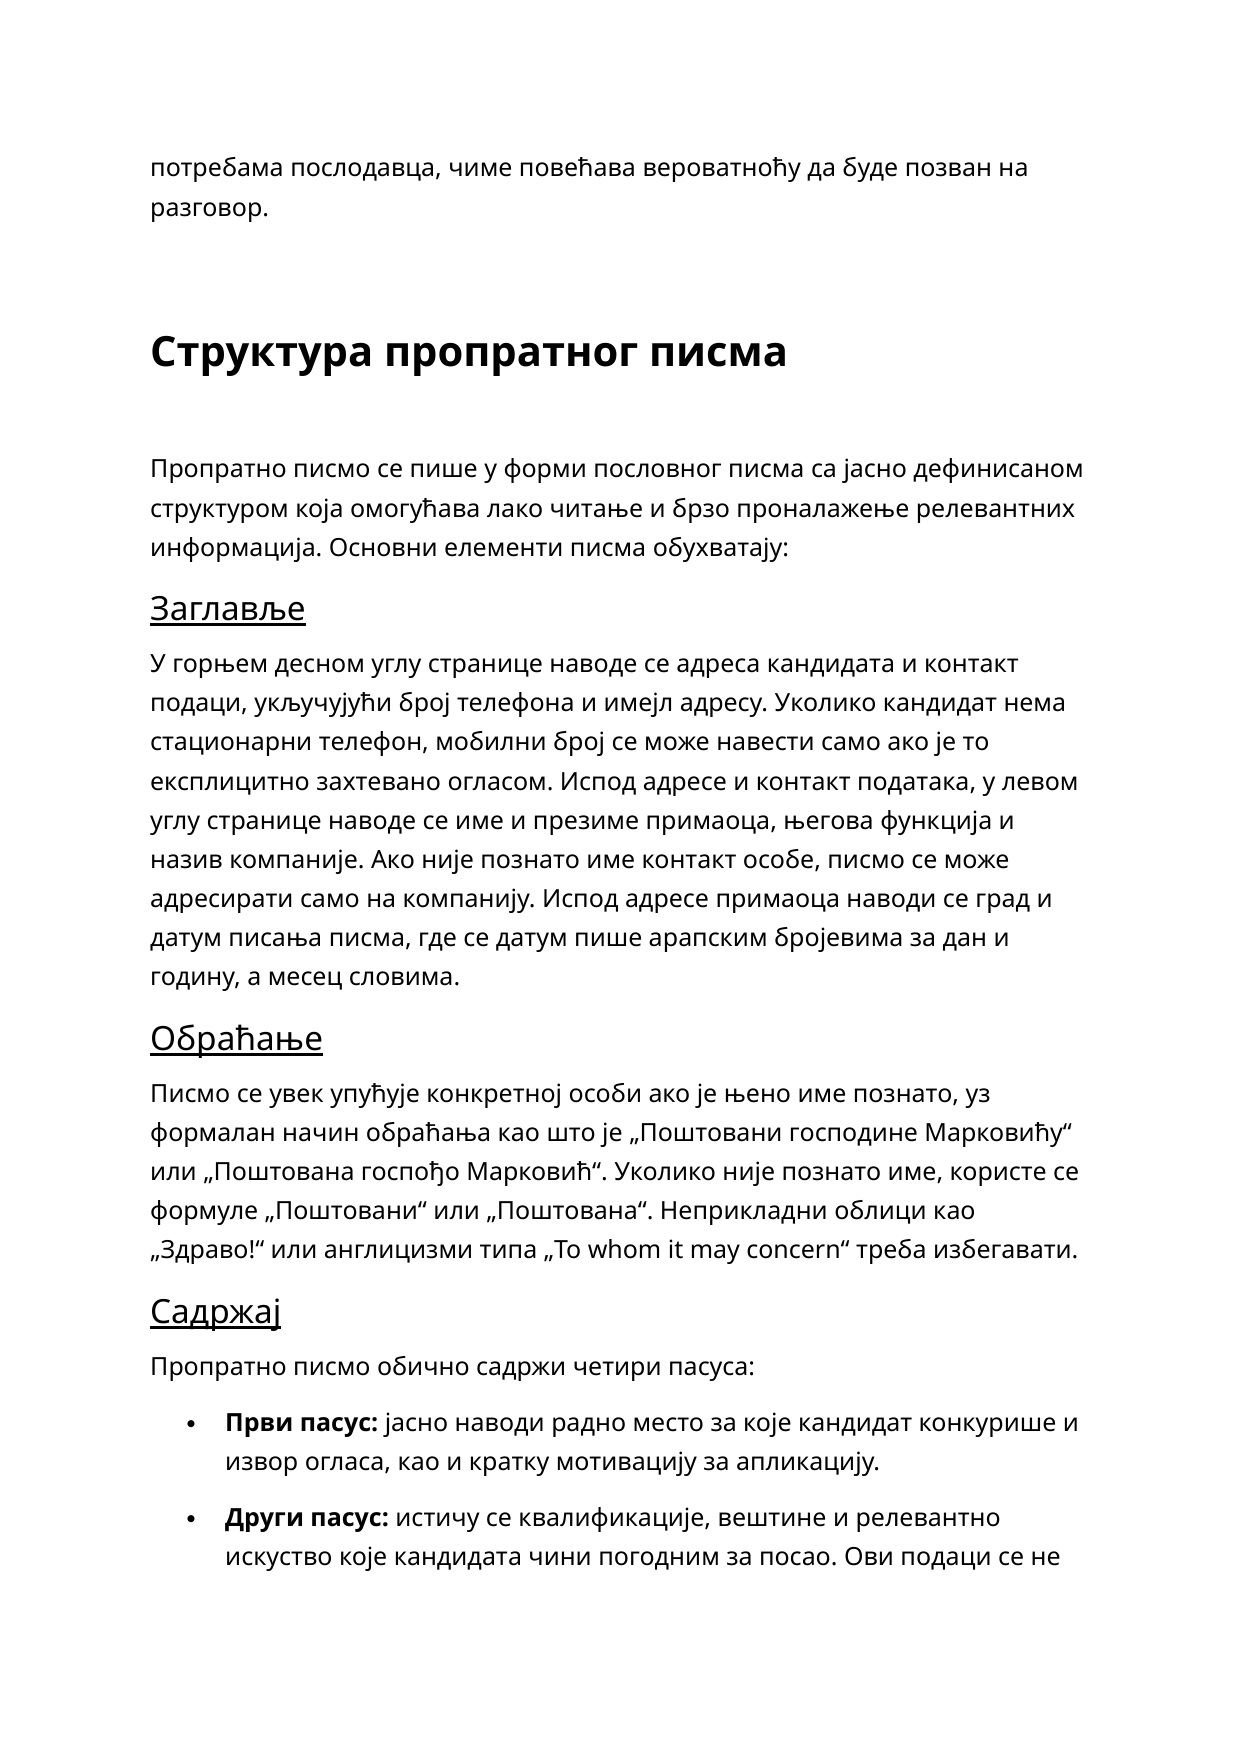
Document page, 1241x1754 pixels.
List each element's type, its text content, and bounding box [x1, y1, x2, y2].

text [150, 150, 1090, 223]
subtitle Садржај [150, 1288, 1090, 1333]
text У горњем десном углу странице наводе се адреса кандидата и контакт подаци, укључујући број телефона и имејл адресу. Уколико кандидат нема стационарни телефон, мобилни број се може навести само ако је то експлицитно захтевано огласом. Испод адресе и контакт података, у левом углу странице наводе се име и презиме примаоца, његова функција и назив компаније. Ако није познато име контакт особе, писмо се може адресирати само на компанију. Испод адресе примаоца наводи се град и датум писања писма, где се датум пише арапским бројевима за дан и годину, а месец словима. [150, 646, 1090, 993]
subtitle Структура пропратног писма [150, 322, 1090, 378]
subtitle Заглавље [150, 585, 1090, 631]
list Први пасус: јасно наводи радно место за које кандидат конкурише и извор огласа, као и кратку мотивацију за апликацију. [187, 1404, 1090, 1477]
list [187, 1499, 1090, 1572]
text Пропратно писмо обично садржи четири пасуса: [150, 1348, 1090, 1382]
subtitle Обраћање [150, 1015, 1090, 1060]
text Писмо се увек упућује конкретној особи ако је њено име познато, уз формалан начин обраћања као што је „Поштовани господине Марковићу“ или „Поштована госпођо Марковић“. Уколико није познато име, користе се формуле „Поштовани“ или „Поштована“. Неприкладни облици као „Здраво!“ или англицизми типа „To whom it may concern“ треба избегавати. [150, 1075, 1090, 1266]
text Пропратно писмо се пише у форми пословног писма са јасно дефинисаном структуром која омогућава лако читање и брзо проналажење релевантних информација. Основни елементи писма обухватају: [150, 451, 1090, 563]
